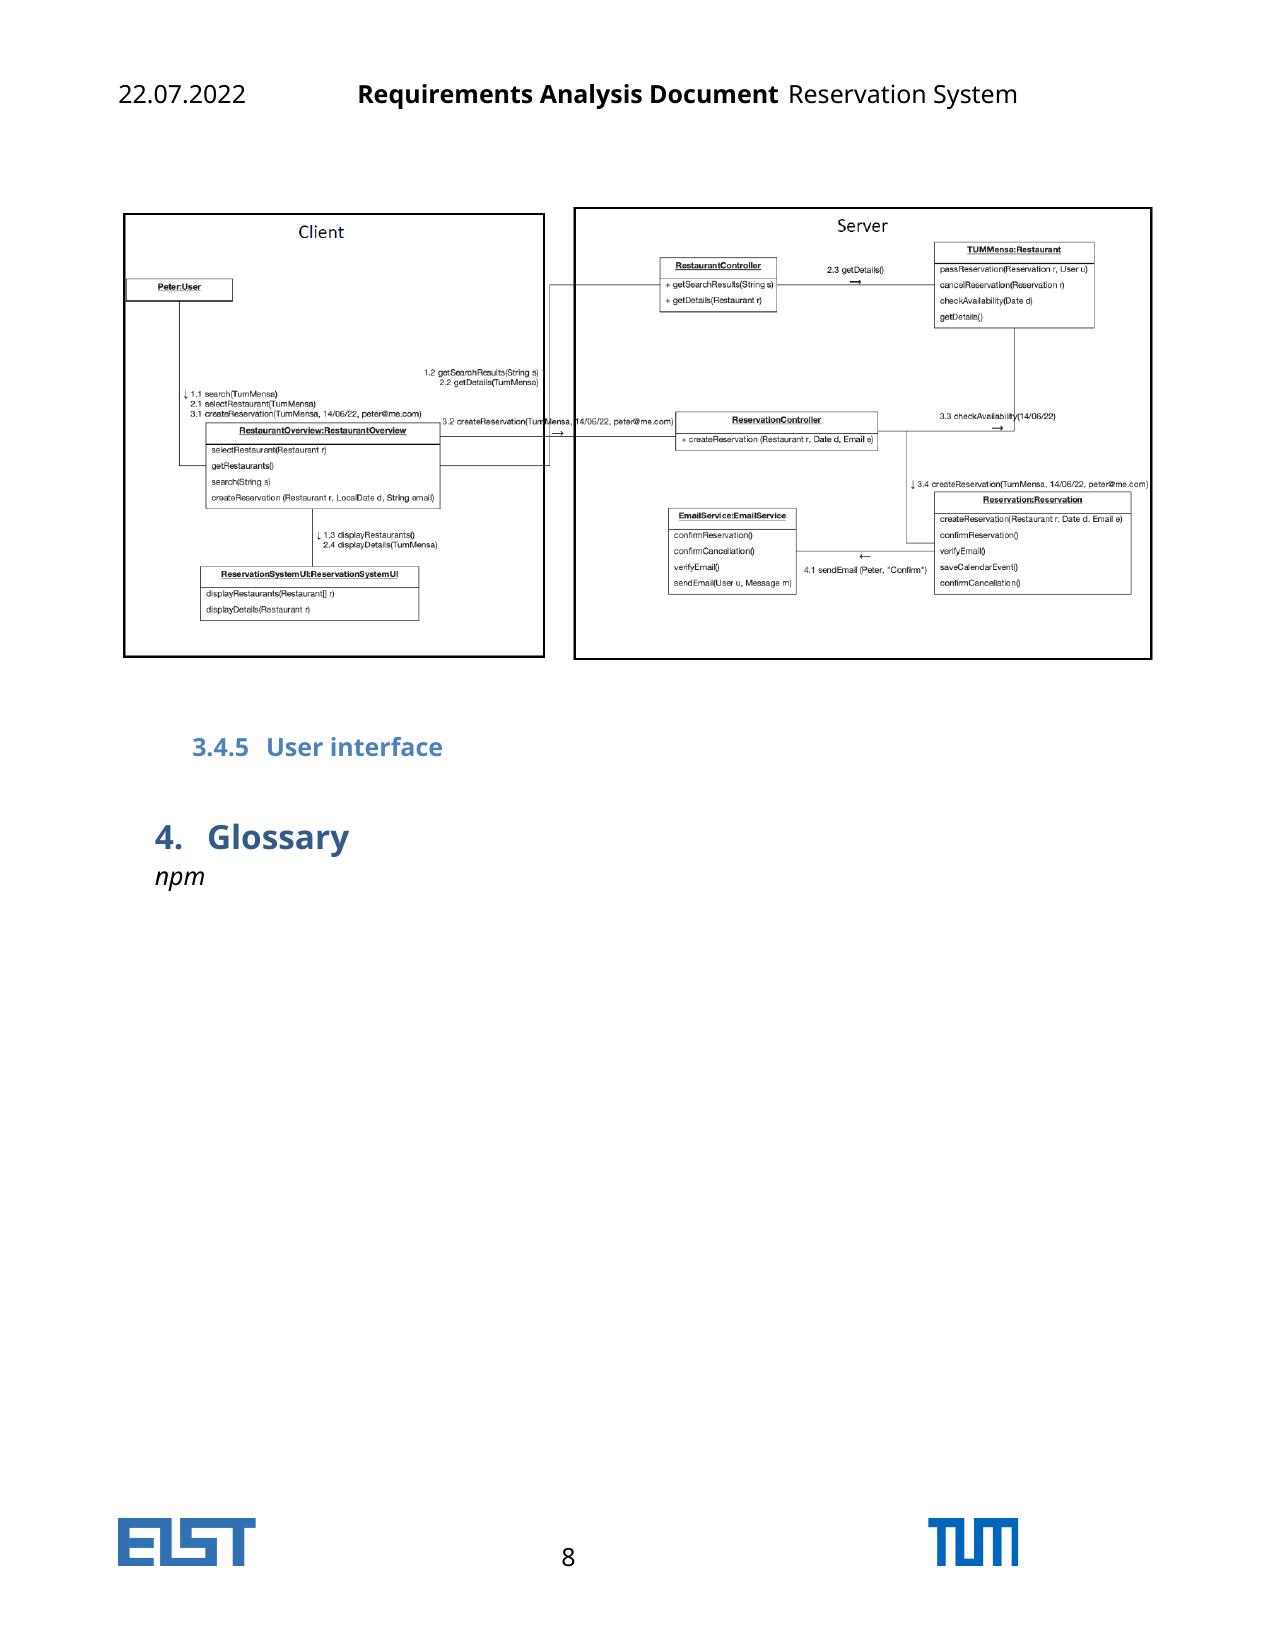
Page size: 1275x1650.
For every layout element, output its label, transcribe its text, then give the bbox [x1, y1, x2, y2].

subtitle Glossary [154, 814, 1157, 859]
subtitle User interface [192, 729, 1157, 764]
picture [118, 177, 1157, 675]
text npm [118, 859, 1157, 893]
